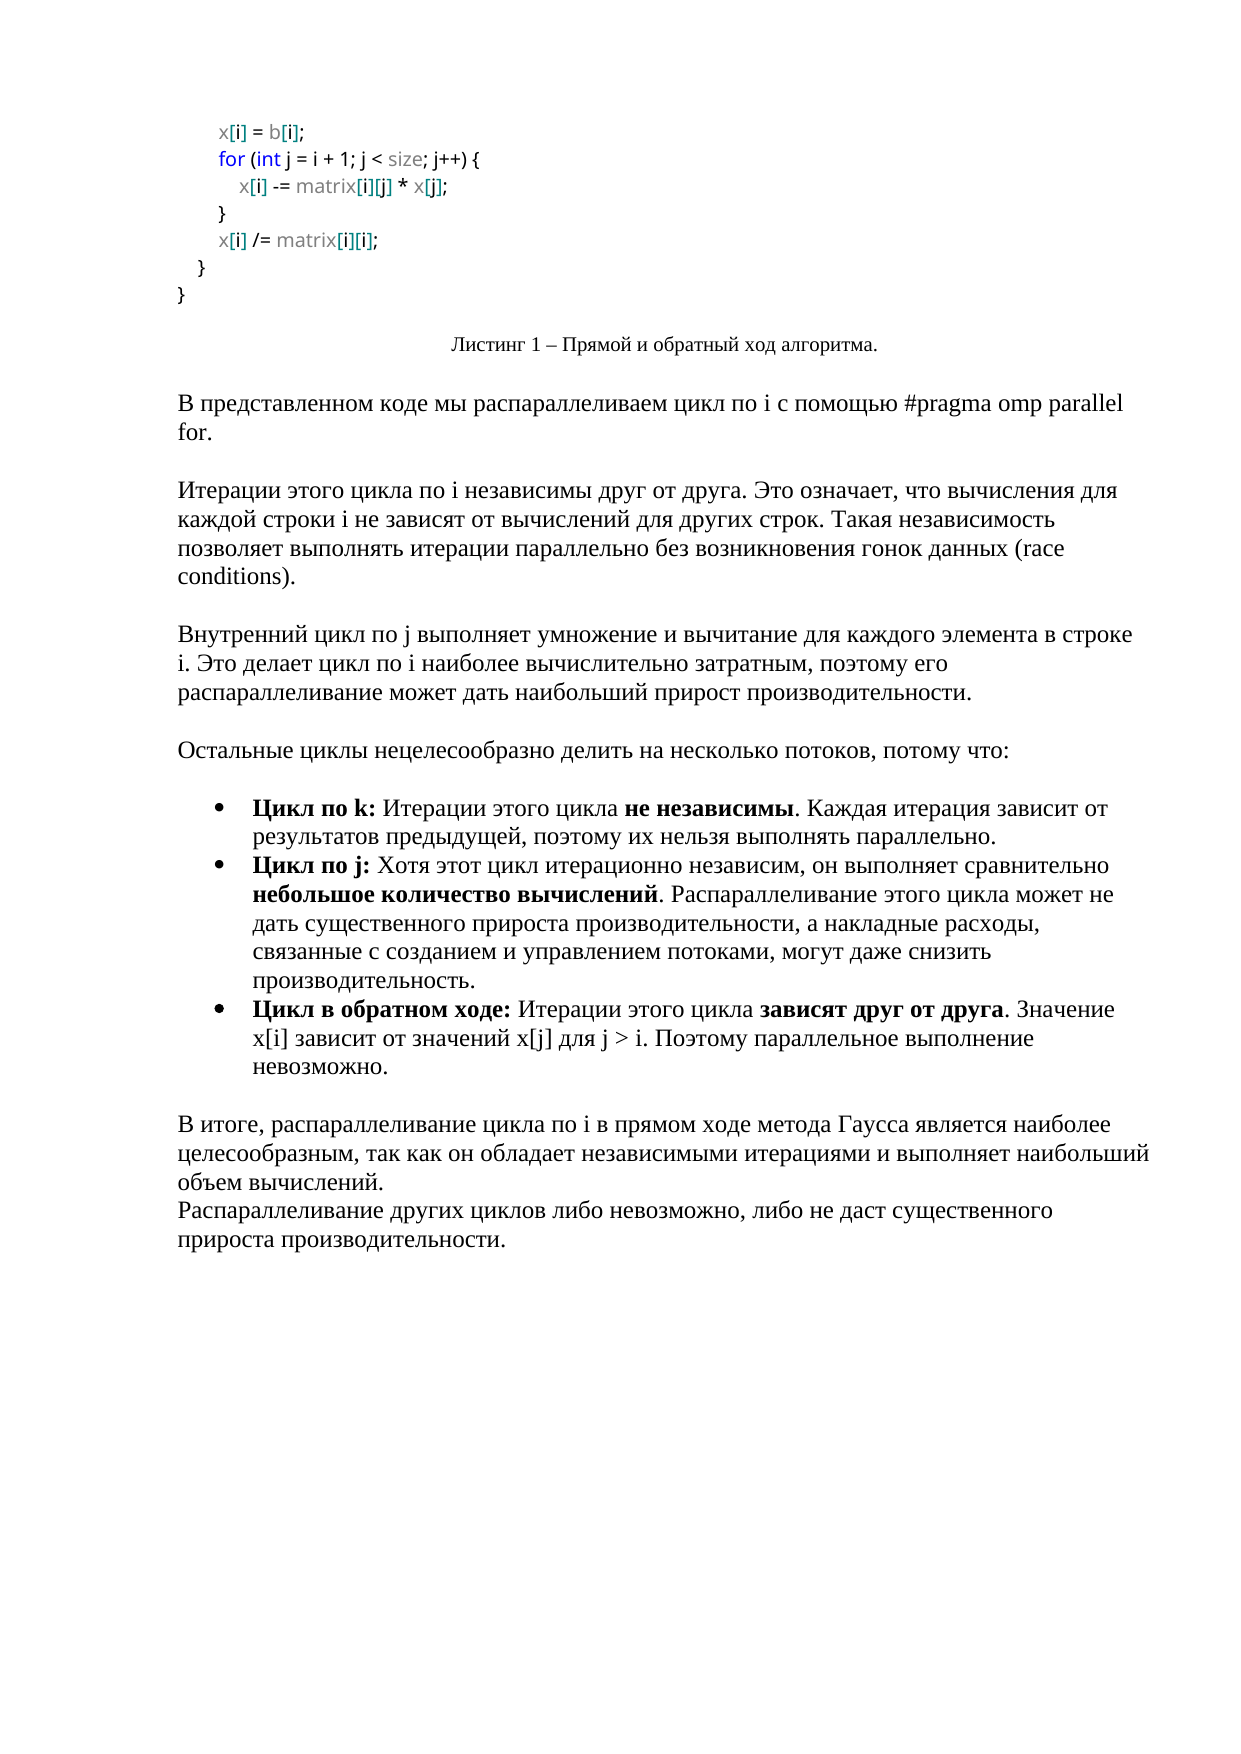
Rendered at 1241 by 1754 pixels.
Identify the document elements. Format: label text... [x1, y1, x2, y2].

list Цикл по k: Итерации этого цикла не независимы. Каждая итерация зависит от результатов предыдущей, поэтому их нельзя выполнять параллельно. [215, 793, 1152, 850]
text for (int j = i + 1; j < size; j++) { [177, 145, 1152, 172]
text В представленном коде мы распараллеливаем цикл по i с помощью #pragma omp parallel for. [177, 388, 1152, 446]
text x[i] -= matrix[i][j] * x[j]; [177, 172, 1152, 199]
text Листинг 1 – Прямой и обратный ход алгоритма. [177, 332, 1152, 356]
text В итоге, распараллеливание цикла по i в прямом ходе метода Гаусса является наиболее целесообразным, так как он обладает независимыми итерациями и выполняет наибольший объем вычислений. Распараллеливание других циклов либо невозможно, либо не даст существенного прироста производительности. [177, 1109, 1152, 1253]
text x[i] /= matrix[i][i]; [177, 226, 1152, 253]
text Итерации этого цикла по i независимы друг от друга. Это означает, что вычисления для каждой строки i не зависят от вычислений для других строк. Такая независимость позволяет выполнять итерации параллельно без возникновения гонок данных (race conditions). [177, 475, 1152, 590]
text } [177, 280, 1152, 307]
text } [177, 199, 1152, 226]
text Внутренний цикл по j выполняет умножение и вычитание для каждого элемента в строке i. Это делает цикл по i наиболее вычислительно затратным, поэтому его распараллеливание может дать наибольший прирост производительности. [177, 619, 1152, 706]
text x[i] = b[i]; [177, 118, 1152, 145]
text } [177, 253, 1152, 280]
list Цикл в обратном ходе: Итерации этого цикла зависят друг от друга. Значение x[i] зависит от значений x[j] для j > i. Поэтому параллельное выполнение невозможно. [215, 994, 1152, 1080]
list Цикл по j: Хотя этот цикл итерационно независим, он выполняет сравнительно небольшое количество вычислений. Распараллеливание этого цикла может не дать существенного прироста производительности, а накладные расходы, связанные с созданием и управлением потоками, могут даже снизить производительность. [215, 850, 1152, 994]
text Остальные циклы нецелесообразно делить на несколько потоков, потому что: [177, 735, 1152, 763]
